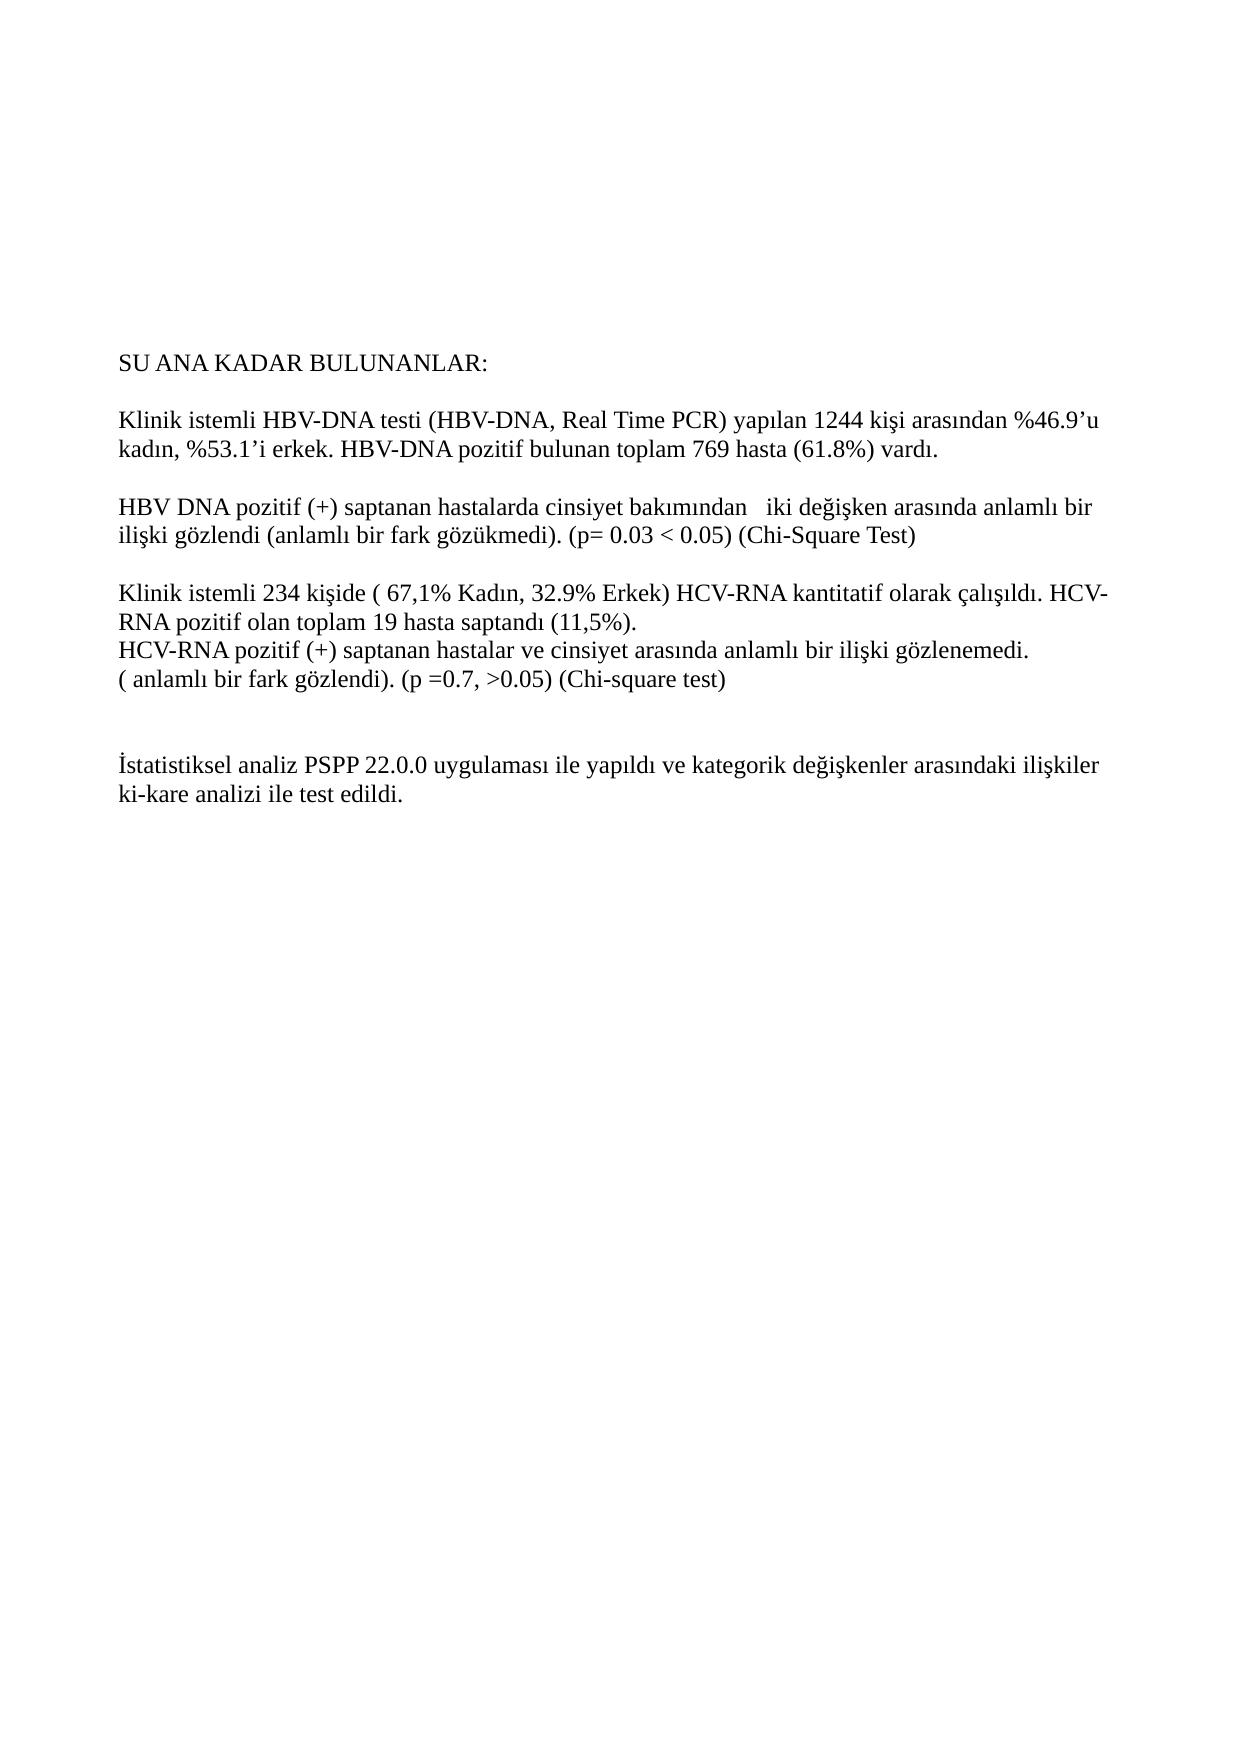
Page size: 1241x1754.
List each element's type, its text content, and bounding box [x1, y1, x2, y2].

text HBV DNA pozitif (+) saptanan hastalarda cinsiyet bakımından iki değişken arasında anlamlı bir ilişki gözlendi (anlamlı bir fark gözükmedi). (p= 0.03 < 0.05) (Chi-Square Test) [118, 492, 1122, 549]
text SU ANA KADAR BULUNANLAR: [118, 348, 1122, 377]
text İstatistiksel analiz PSPP 22.0.0 uygulaması ile yapıldı ve kategorik değişkenler arasındaki ilişkiler ki-kare analizi ile test edildi. [118, 751, 1122, 808]
text Klinik istemli 234 kişide ( 67,1% Kadın, 32.9% Erkek) HCV-RNA kantitatif olarak çalışıldı. HCV-RNA pozitif olan toplam 19 hasta saptandı (11,5%). [118, 578, 1122, 636]
text Klinik istemli HBV-DNA testi (HBV-DNA, Real Time PCR) yapılan 1244 kişi arasından %46.9’u kadın, %53.1’i erkek. HBV-DNA pozitif bulunan toplam 769 hasta (61.8%) vardı. [118, 406, 1122, 463]
text HCV-RNA pozitif (+) saptanan hastalar ve cinsiyet arasında anlamlı bir ilişki gözlenemedi. ( anlamlı bir fark gözlendi). (p =0.7, >0.05) (Chi-square test) [118, 636, 1122, 693]
